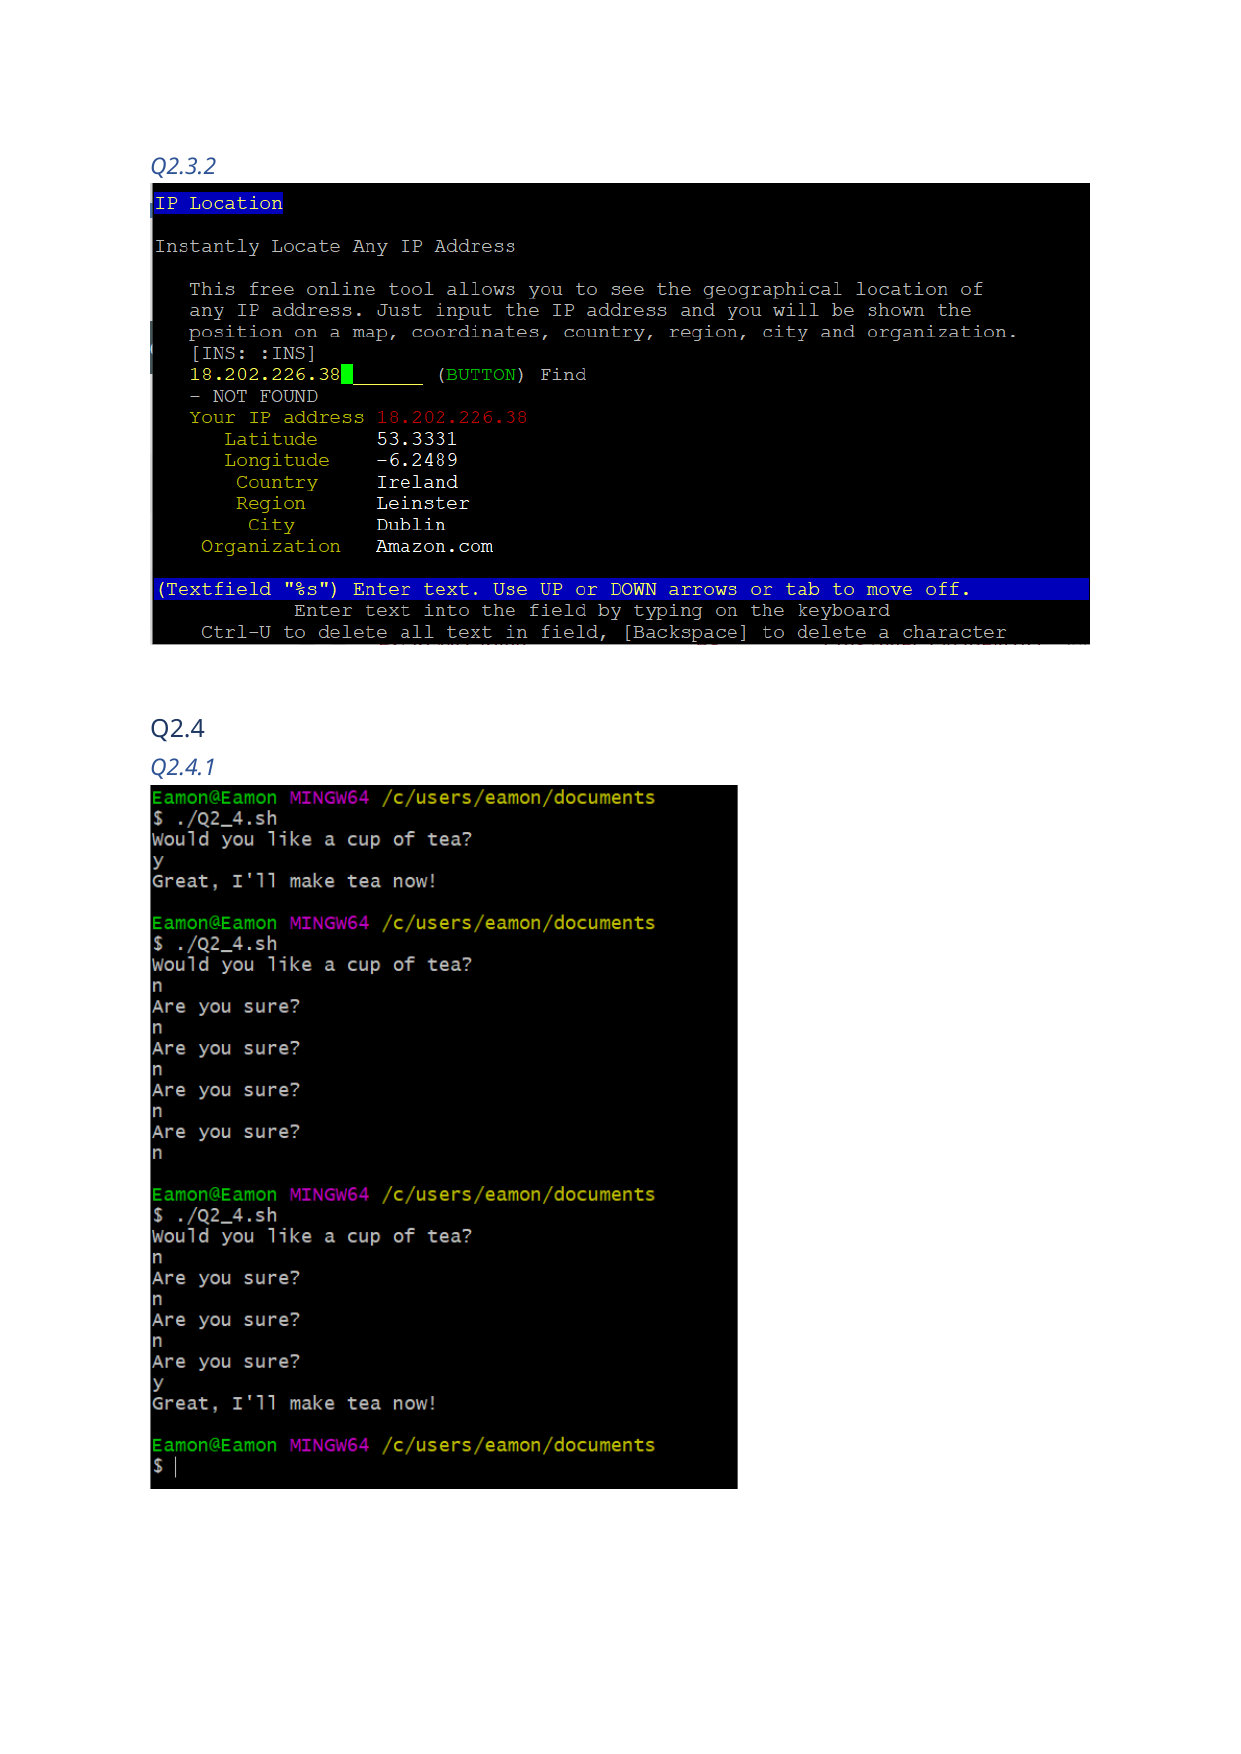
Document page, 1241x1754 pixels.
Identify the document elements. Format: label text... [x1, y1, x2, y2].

subtitle Q2.4 [150, 710, 1090, 744]
subtitle Q2.3.2 [150, 150, 1090, 181]
subtitle Q2.4.1 [150, 751, 1090, 782]
picture [150, 785, 738, 1489]
picture [150, 183, 1091, 645]
